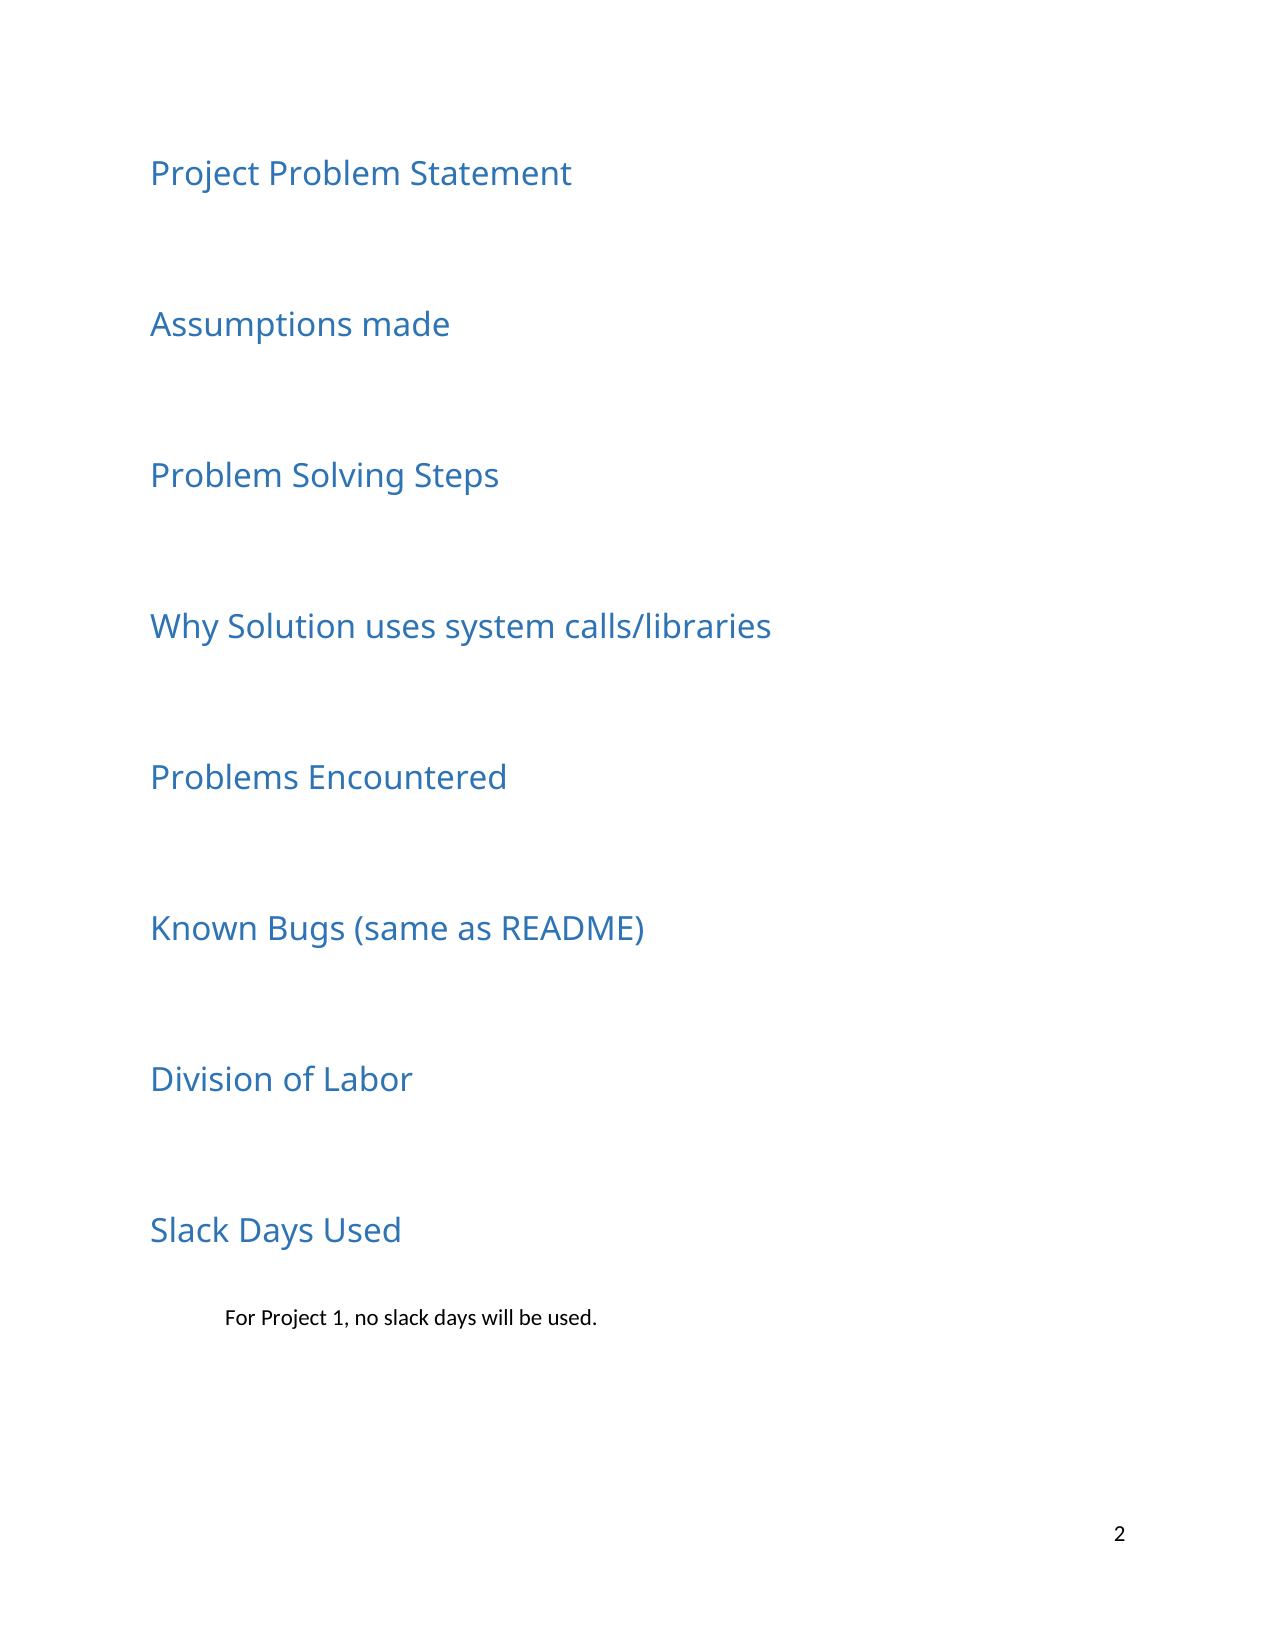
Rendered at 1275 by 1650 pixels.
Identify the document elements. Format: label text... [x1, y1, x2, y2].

subtitle Division of Labor [150, 1056, 1125, 1102]
subtitle Assumptions made [150, 301, 1125, 346]
subtitle Why Solution uses system calls/libraries [150, 603, 1125, 648]
subtitle Slack Days Used [150, 1207, 1125, 1253]
text For Project 1, no slack days will be used. [150, 1303, 1125, 1331]
subtitle Known Bugs (same as README) [150, 905, 1125, 951]
subtitle Problem Solving Steps [150, 452, 1125, 497]
subtitle Problems Encountered [150, 754, 1125, 799]
subtitle Project Problem Statement [150, 150, 1125, 195]
